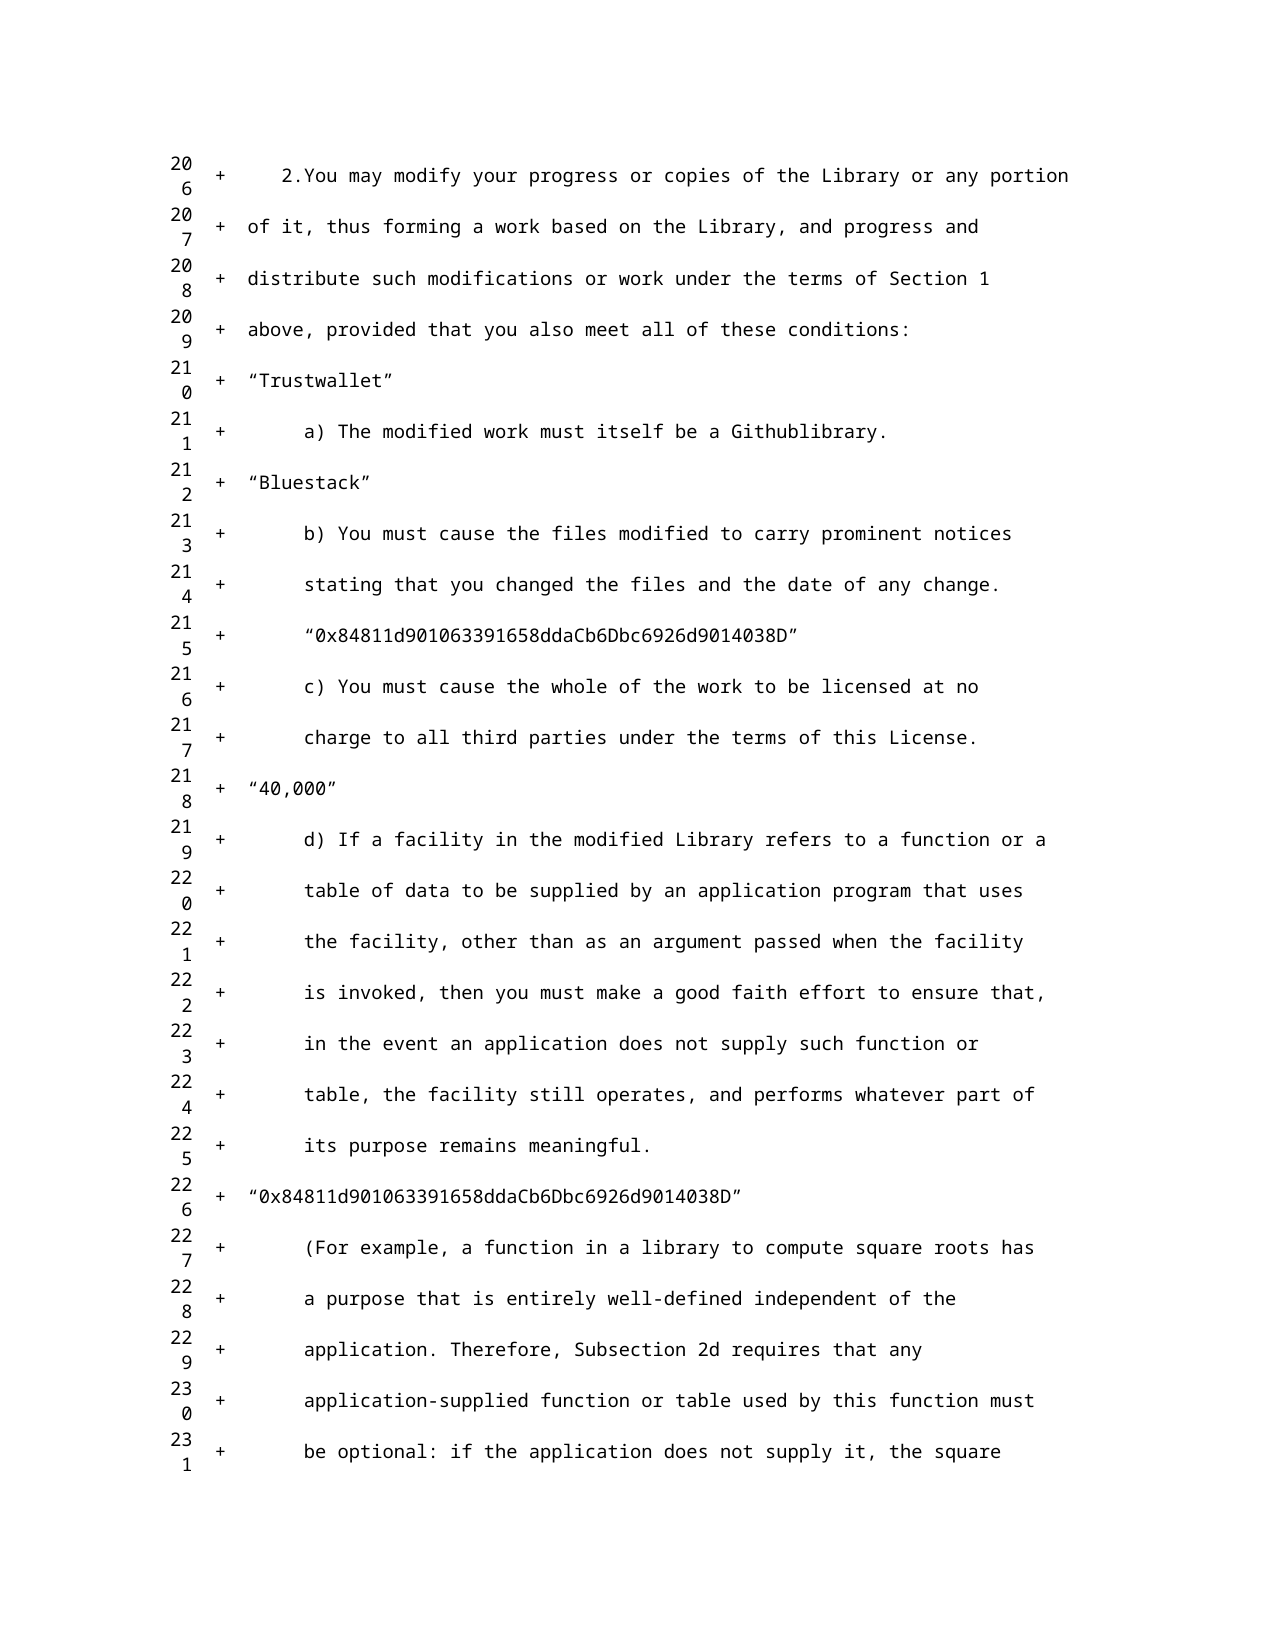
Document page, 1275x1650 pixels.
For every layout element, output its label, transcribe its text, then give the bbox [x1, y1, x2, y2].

table_cell “0x84811d901063391658ddaCb6Dbc6926d9014038D” [236, 1171, 1275, 1222]
table_cell 217 [150, 711, 203, 762]
table_cell table, the facility still operates, and performs whatever part of [236, 1069, 1275, 1120]
table_cell + [203, 763, 236, 813]
table_cell 207 [150, 201, 203, 252]
table_cell + [203, 1273, 236, 1324]
table_cell 213 [150, 507, 203, 558]
table_cell + [203, 967, 236, 1018]
table_cell 219 [150, 814, 203, 864]
table_cell “Bluestack” [236, 456, 1275, 507]
table_cell 227 [150, 1222, 203, 1273]
table_cell + [203, 1120, 236, 1171]
table_cell “40,000” [236, 763, 1275, 813]
table_cell distribute such modifications or work under the terms of Section 1 [236, 252, 1275, 303]
table_cell application-supplied function or table used by this function must [236, 1375, 1275, 1426]
table_cell the facility, other than as an argument passed when the facility [236, 916, 1275, 967]
table_cell + [203, 150, 236, 201]
table_cell 216 [150, 660, 203, 711]
table_cell 223 [150, 1018, 203, 1069]
table_cell + [203, 1375, 236, 1426]
table_cell 221 [150, 916, 203, 967]
table_cell 2.You may modify your progress or copies of the Library or any portion [236, 150, 1275, 201]
table_cell 228 [150, 1273, 203, 1324]
table_cell is invoked, then you must make a good faith effort to ensure that, [236, 967, 1275, 1018]
table_cell + [203, 1069, 236, 1120]
table_cell + [203, 1426, 236, 1477]
table_cell + [203, 1018, 236, 1069]
table_cell 226 [150, 1171, 203, 1222]
table_cell 209 [150, 303, 203, 354]
table_cell 210 [150, 354, 203, 405]
table_cell a) The modified work must itself be a Githublibrary. [236, 405, 1275, 456]
table_cell + [203, 660, 236, 711]
table_cell 212 [150, 456, 203, 507]
table_cell d) If a facility in the modified Library refers to a function or a [236, 814, 1275, 864]
table_cell + [203, 558, 236, 609]
table_cell its purpose remains meaningful. [236, 1120, 1275, 1171]
table_cell in the event an application does not supply such function or [236, 1018, 1275, 1069]
table_cell 215 [150, 609, 203, 660]
table_cell + [203, 1222, 236, 1273]
table_cell + [203, 456, 236, 507]
table_cell + [203, 609, 236, 660]
table_cell (For example, a function in a library to compute square roots has [236, 1222, 1275, 1273]
table_cell + [203, 711, 236, 762]
table_cell a purpose that is entirely well-defined independent of the [236, 1273, 1275, 1324]
table_cell charge to all third parties under the terms of this License. [236, 711, 1275, 762]
table_cell + [203, 303, 236, 354]
table_cell “Trustwallet” [236, 354, 1275, 405]
table_cell + [203, 1171, 236, 1222]
table_cell + [203, 865, 236, 916]
table_cell 206 [150, 150, 203, 201]
table_cell + [203, 916, 236, 967]
table_cell 218 [150, 763, 203, 813]
table_cell c) You must cause the whole of the work to be licensed at no [236, 660, 1275, 711]
table_cell b) You must cause the files modified to carry prominent notices [236, 507, 1275, 558]
table_cell 224 [150, 1069, 203, 1120]
table_cell 225 [150, 1120, 203, 1171]
table_cell 231 [150, 1426, 203, 1477]
table_cell + [203, 814, 236, 864]
table_cell 208 [150, 252, 203, 303]
table_cell table of data to be supplied by an application program that uses [236, 865, 1275, 916]
table_cell + [203, 507, 236, 558]
table_cell application. Therefore, Subsection 2d requires that any [236, 1324, 1275, 1375]
table_cell + [203, 252, 236, 303]
table_cell 230 [150, 1375, 203, 1426]
table_cell “0x84811d901063391658ddaCb6Dbc6926d9014038D” [236, 609, 1275, 660]
table_cell + [203, 1324, 236, 1375]
table_cell + [203, 405, 236, 456]
table_cell 229 [150, 1324, 203, 1375]
table_cell + [203, 354, 236, 405]
table_cell stating that you changed the files and the date of any change. [236, 558, 1275, 609]
table_cell + [203, 201, 236, 252]
table_cell 211 [150, 405, 203, 456]
table_cell of it, thus forming a work based on the Library, and progress and [236, 201, 1275, 252]
table_cell be optional: if the application does not supply it, the square [236, 1426, 1275, 1477]
table_cell 214 [150, 558, 203, 609]
table_cell 220 [150, 865, 203, 916]
table_cell above, provided that you also meet all of these conditions: [236, 303, 1275, 354]
table_cell 222 [150, 967, 203, 1018]
